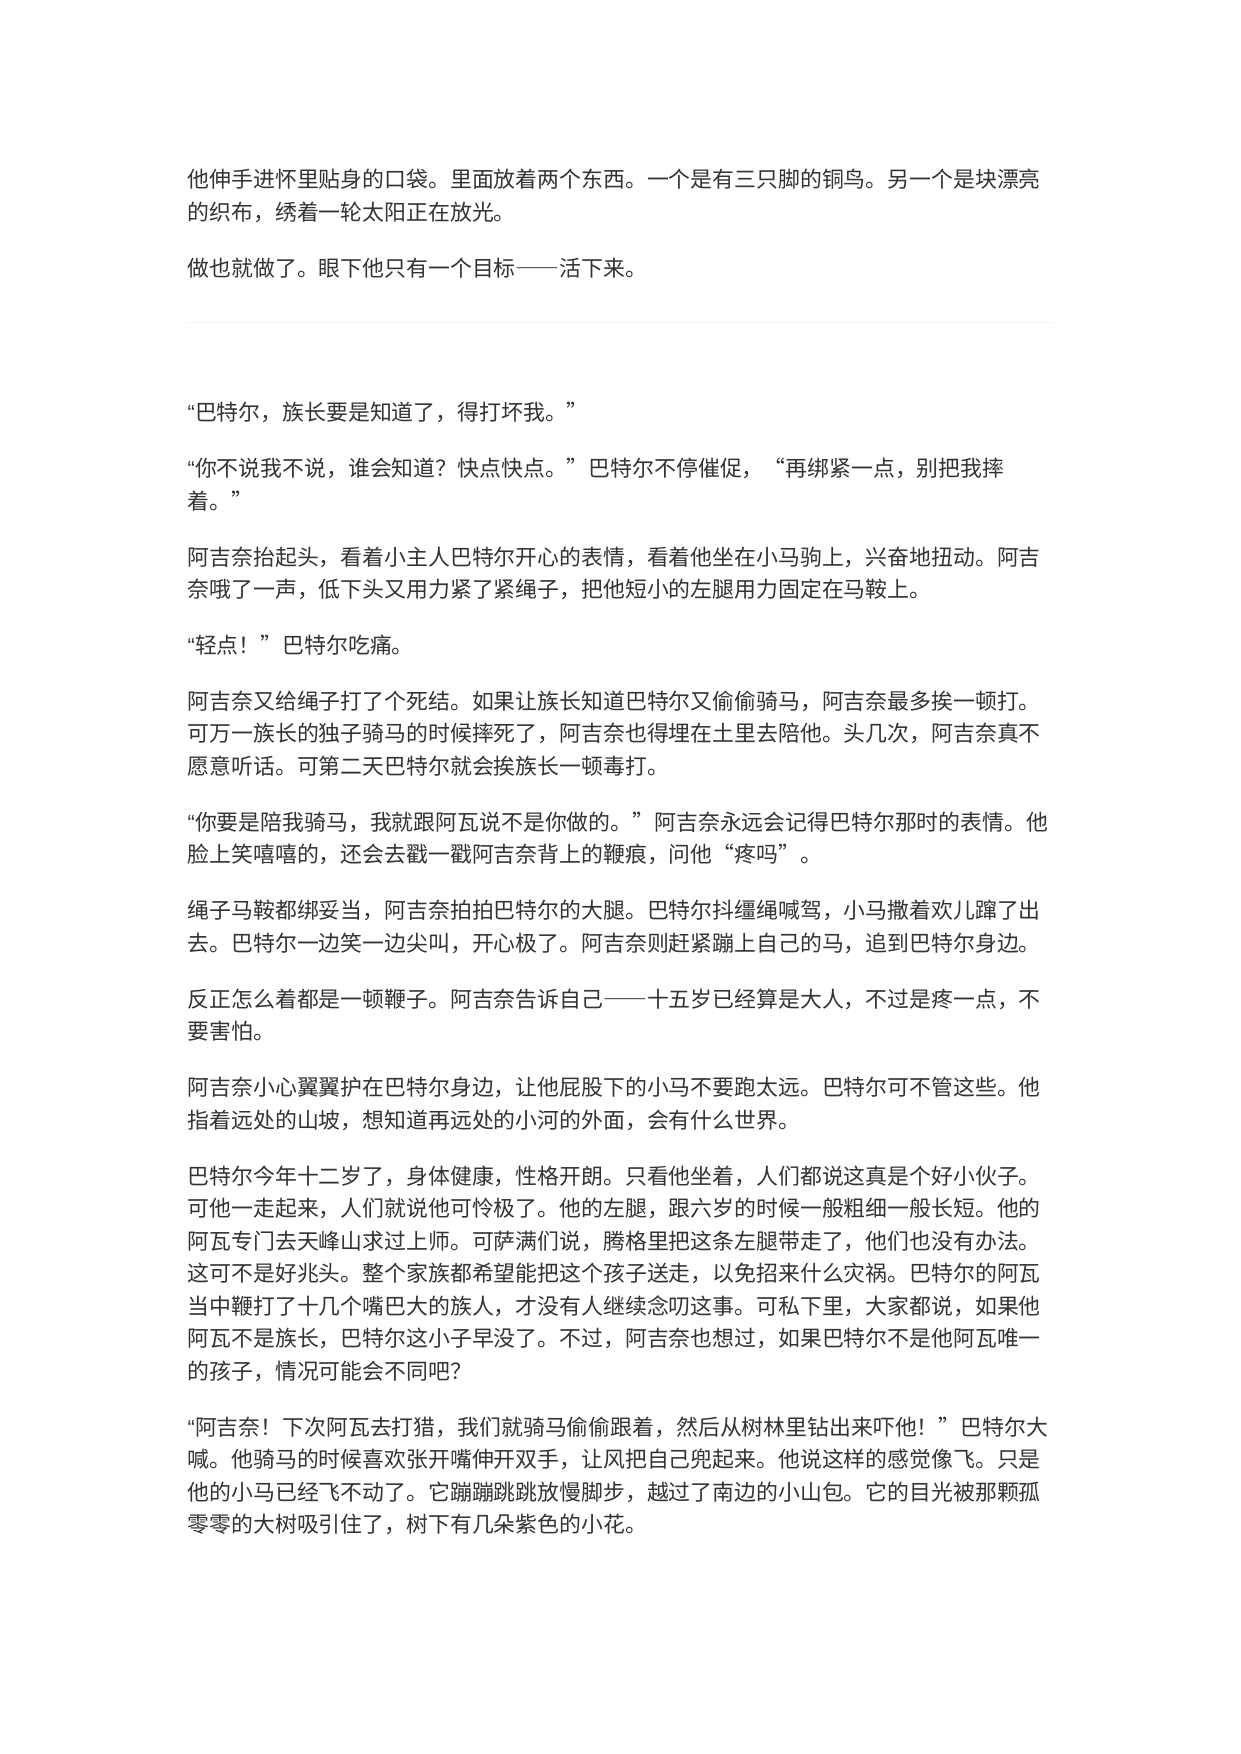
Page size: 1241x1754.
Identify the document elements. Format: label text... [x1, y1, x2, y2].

text “你要是陪我骑马，我就跟阿瓦说不是你做的。”阿吉奈永远会记得巴特尔那时的表情。他脸上笑嘻嘻的，还会去戳一戳阿吉奈背上的鞭痕，问他“疼吗”。 [187, 804, 1053, 869]
text 阿吉奈抬起头，看着小主人巴特尔开心的表情，看着他坐在小马驹上，兴奋地扭动。阿吉奈哦了一声，低下头又用力紧了紧绳子，把他短小的左腿用力固定在马鞍上。 [187, 539, 1053, 604]
text “巴特尔，族长要是知道了，得打坏我。” [187, 395, 1053, 427]
text 巴特尔今年十二岁了，身体健康，性格开朗。只看他坐着，人们都说这真是个好小伙子。可他一走起来，人们就说他可怜极了。他的左腿，跟六岁的时候一般粗细一般长短。他的阿瓦专门去天峰山求过上师。可萨满们说，腾格里把这条左腿带走了，他们也没有办法。这可不是好兆头。整个家族都希望能把这个孩子送走，以免招来什么灾祸。巴特尔的阿瓦当中鞭打了十几个嘴巴大的族人，才没有人继续念叨这事。可私下里，大家都说，如果他阿瓦不是族长，巴特尔这小子早没了。不过，阿吉奈也想过，如果巴特尔不是他阿瓦唯一的孩子，情况可能会不同吧？ [187, 1158, 1053, 1386]
text “你不说我不说，谁会知道？快点快点。”巴特尔不停催促，“再绑紧一点，别把我摔着。” [187, 451, 1053, 516]
text 他伸手进怀里贴身的口袋。里面放着两个东西。一个是有三只脚的铜鸟。另一个是块漂亮的织布，绣着一轮太阳正在放光。 [187, 162, 1053, 227]
text “阿吉奈！下次阿瓦去打猎，我们就骑马偷偷跟着，然后从树林里钻出来吓他！”巴特尔大喊。他骑马的时候喜欢张开嘴伸开双手，让风把自己兜起来。他说这样的感觉像飞。只是他的小马已经飞不动了。它蹦蹦跳跳放慢脚步，越过了南边的小山包。它的目光被那颗孤零零的大树吸引住了，树下有几朵紫色的小花。 [187, 1409, 1053, 1539]
text “轻点！”巴特尔吃痛。 [187, 628, 1053, 660]
text 阿吉奈又给绳子打了个死结。如果让族长知道巴特尔又偷偷骑马，阿吉奈最多挨一顿打。可万一族长的独子骑马的时候摔死了，阿吉奈也得埋在土里去陪他。头几次，阿吉奈真不愿意听话。可第二天巴特尔就会挨族长一顿毒打。 [187, 683, 1053, 781]
text 绳子马鞍都绑妥当，阿吉奈拍拍巴特尔的大腿。巴特尔抖缰绳喊驾，小马撒着欢儿蹿了出去。巴特尔一边笑一边尖叫，开心极了。阿吉奈则赶紧蹦上自己的马，追到巴特尔身边。 [187, 893, 1053, 958]
text 做也就做了。眼下他只有一个目标——活下来。 [187, 250, 1053, 283]
text 反正怎么着都是一顿鞭子。阿吉奈告诉自己——十五岁已经算是大人，不过是疼一点，不要害怕。 [187, 981, 1053, 1046]
text 阿吉奈小心翼翼护在巴特尔身边，让他屁股下的小马不要跑太远。巴特尔可不管这些。他指着远处的山坡，想知道再远处的小河的外面，会有什么世界。 [187, 1070, 1053, 1135]
